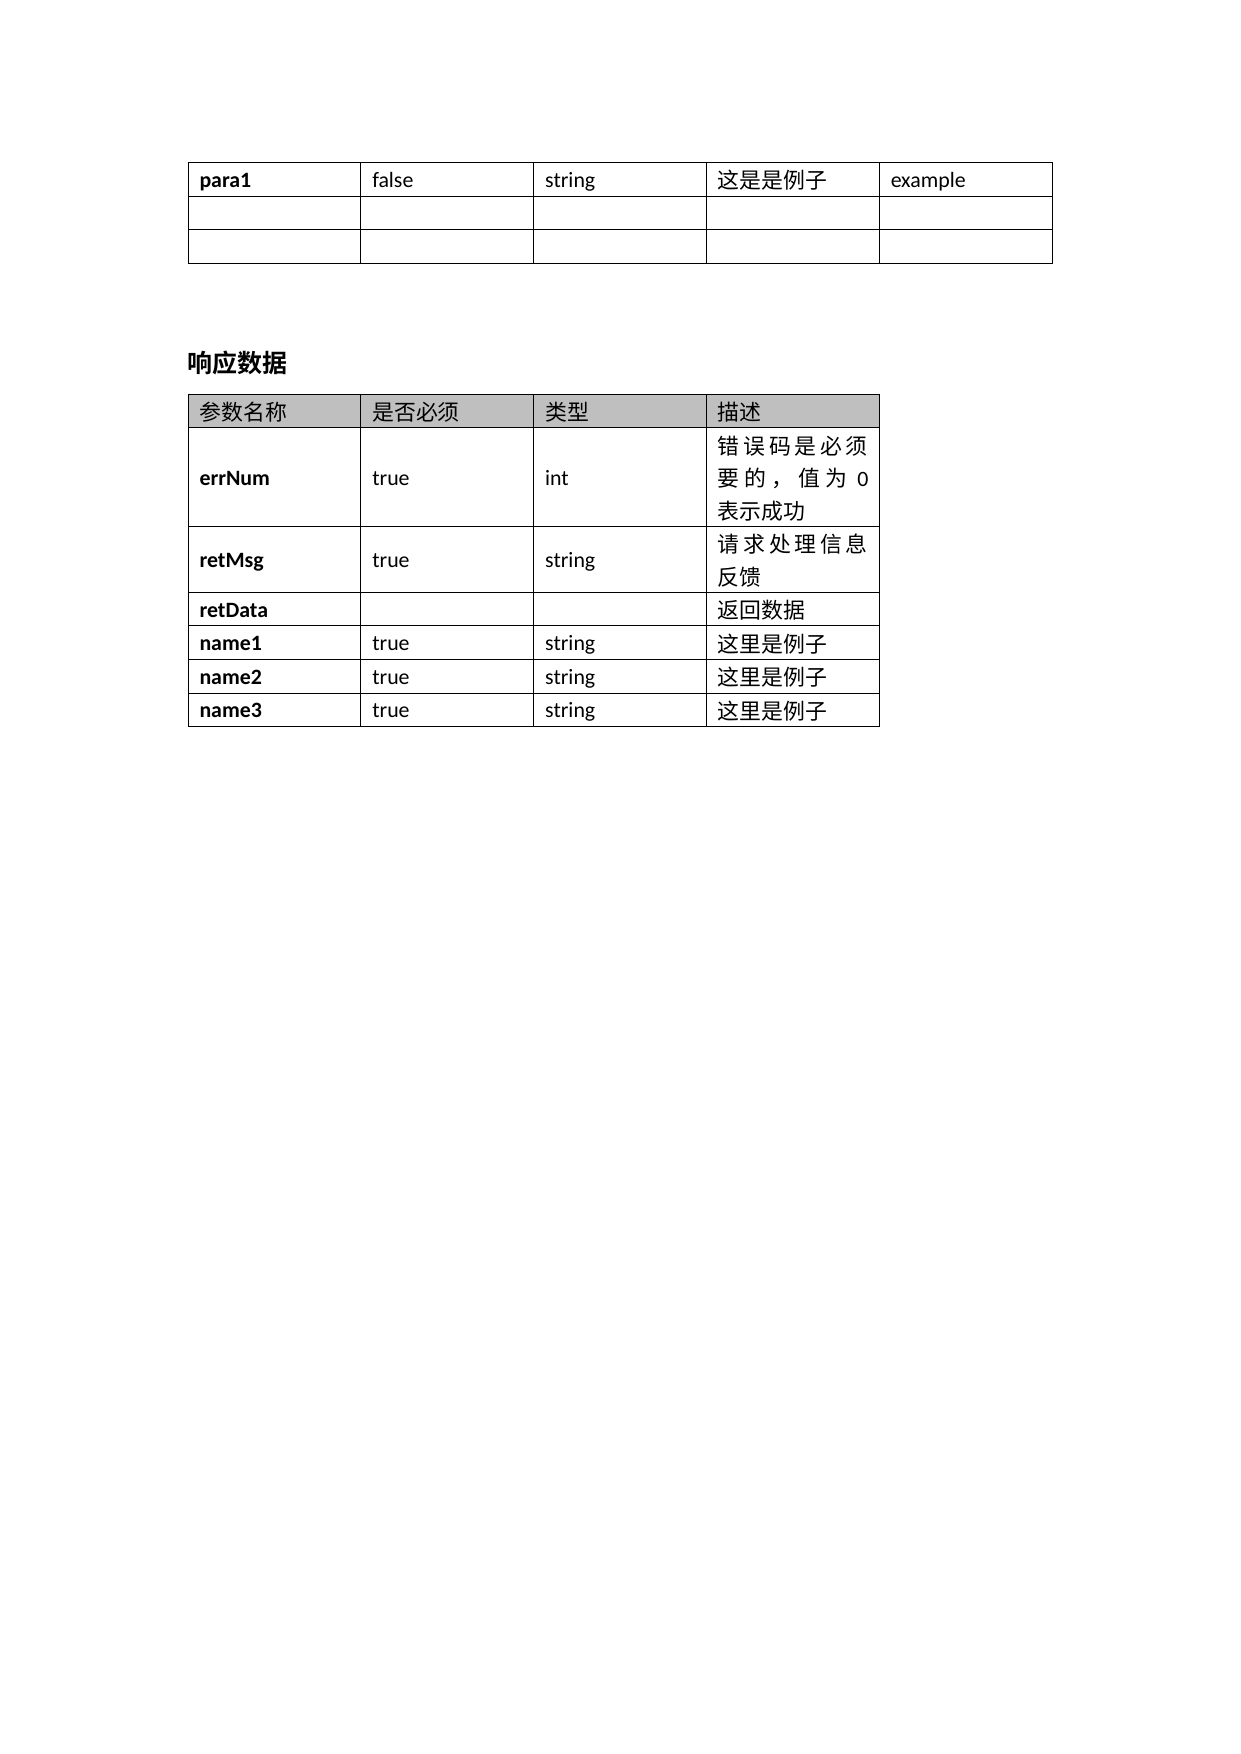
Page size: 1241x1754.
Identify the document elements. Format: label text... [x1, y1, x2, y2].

table_cell [880, 197, 1052, 229]
table_cell [361, 230, 533, 263]
table_cell [534, 230, 706, 263]
table_cell [534, 197, 706, 229]
table_cell [361, 197, 533, 229]
table_cell true [361, 626, 533, 659]
table_cell [707, 197, 879, 229]
text 响应数据 [187, 329, 1053, 394]
table_cell true [361, 428, 533, 526]
table_cell 这是是例子 [707, 163, 879, 196]
table_cell retData [189, 593, 360, 625]
table_cell 请求处理信息反馈 [707, 527, 879, 592]
table_cell true [361, 527, 533, 592]
table_cell string [534, 660, 706, 692]
table_cell name2 [189, 660, 360, 692]
table_cell string [534, 694, 706, 726]
table_cell [189, 197, 360, 229]
table_cell true [361, 660, 533, 692]
table_cell name1 [189, 626, 360, 659]
table_cell [534, 593, 706, 625]
table_cell string [534, 527, 706, 592]
table_cell retMsg [189, 527, 360, 592]
table_cell true [361, 694, 533, 726]
table_cell [707, 230, 879, 263]
table_cell 这里是例子 [707, 694, 879, 726]
table_cell name3 [189, 694, 360, 726]
table_header 是否必须 [361, 395, 533, 427]
table_cell errNum [189, 428, 360, 526]
table_cell [880, 230, 1052, 263]
table_cell string [534, 626, 706, 659]
table_cell [189, 230, 360, 263]
table_cell [361, 593, 533, 625]
table_cell 这里是例子 [707, 626, 879, 659]
table_header 描述 [707, 395, 879, 427]
table_cell para1 [189, 163, 360, 196]
table_cell int [534, 428, 706, 526]
table_cell string [534, 163, 706, 196]
table_cell 错误码是必须要的，值为0表示成功 [707, 428, 879, 526]
table_cell false [361, 163, 533, 196]
table_header 类型 [534, 395, 706, 427]
table_header 参数名称 [189, 395, 360, 427]
table_cell example [880, 163, 1052, 196]
table_cell 返回数据 [707, 593, 879, 625]
table_cell 这里是例子 [707, 660, 879, 692]
